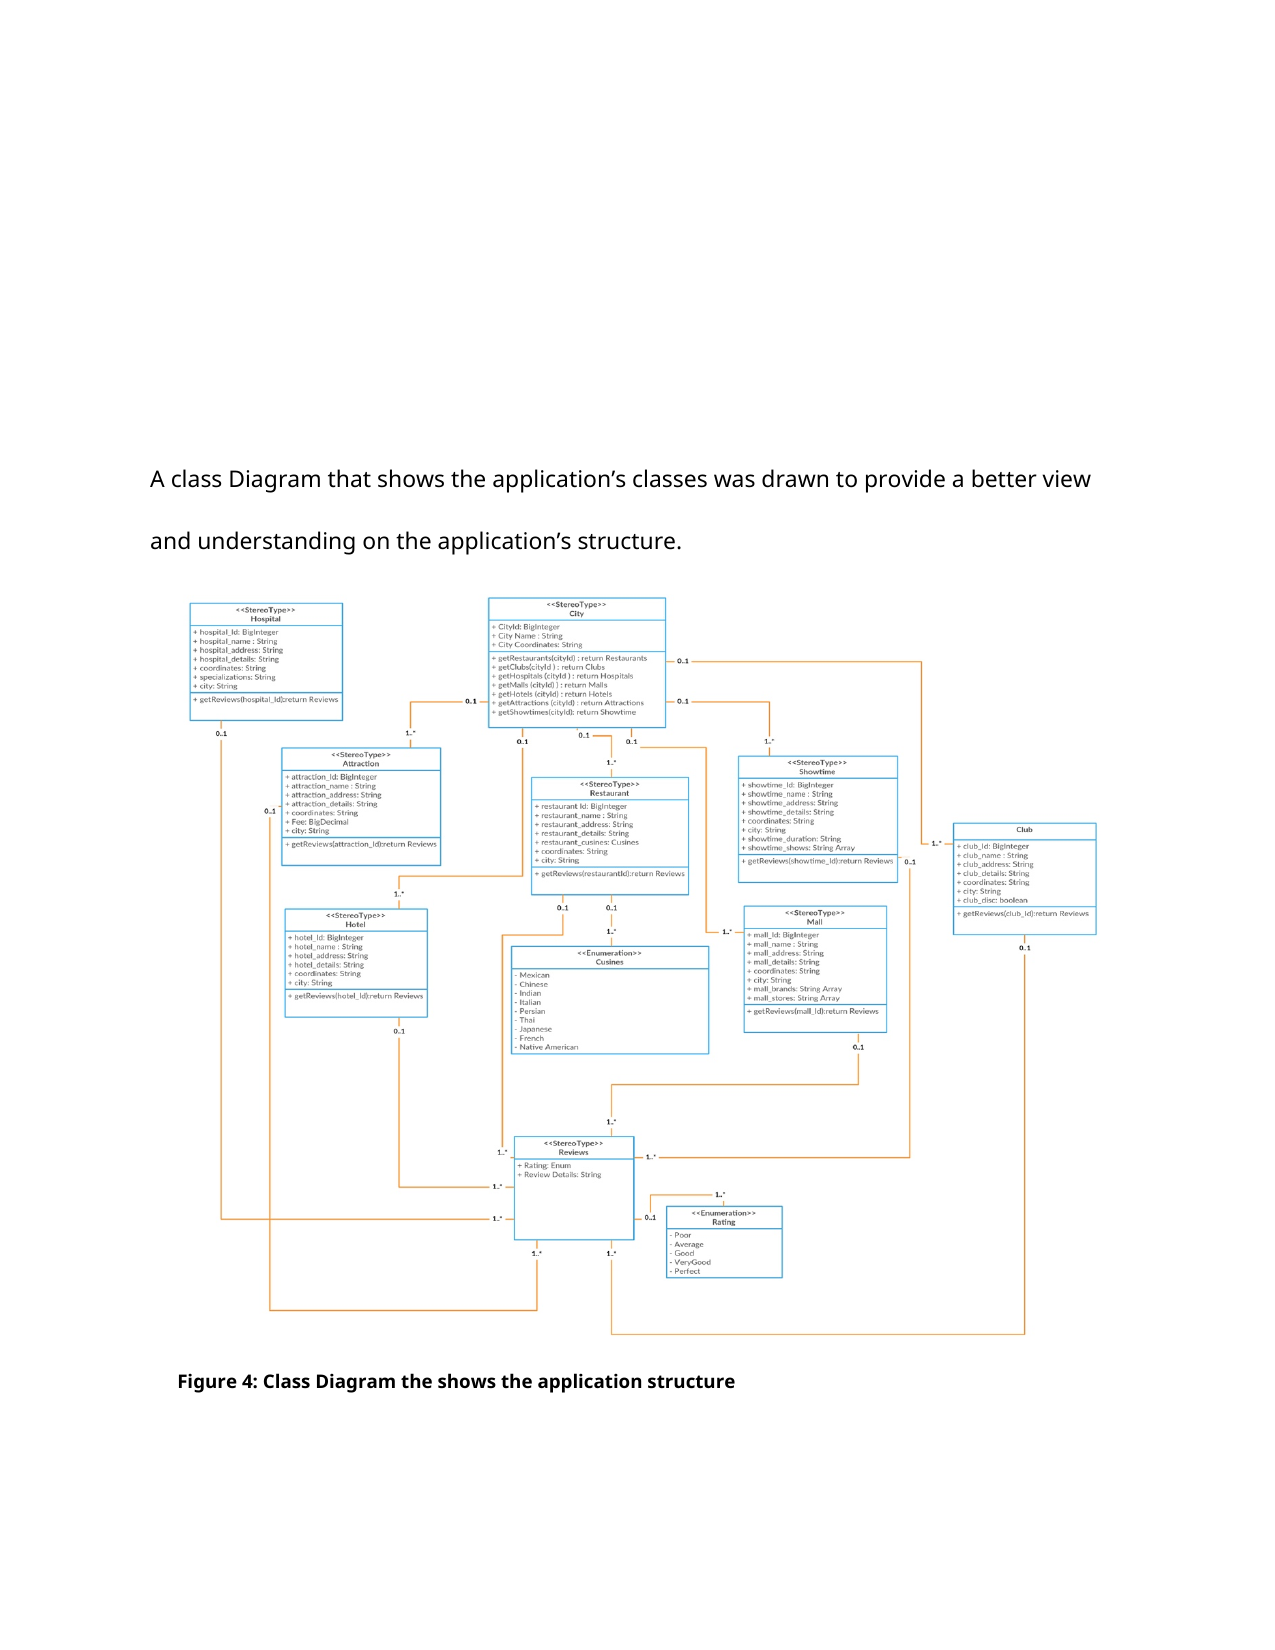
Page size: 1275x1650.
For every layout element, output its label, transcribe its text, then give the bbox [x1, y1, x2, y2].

picture [139, 594, 1130, 1359]
text A class Diagram that shows the application’s classes was drawn to provide a better view and understanding on the application’s structure. [150, 462, 1125, 556]
